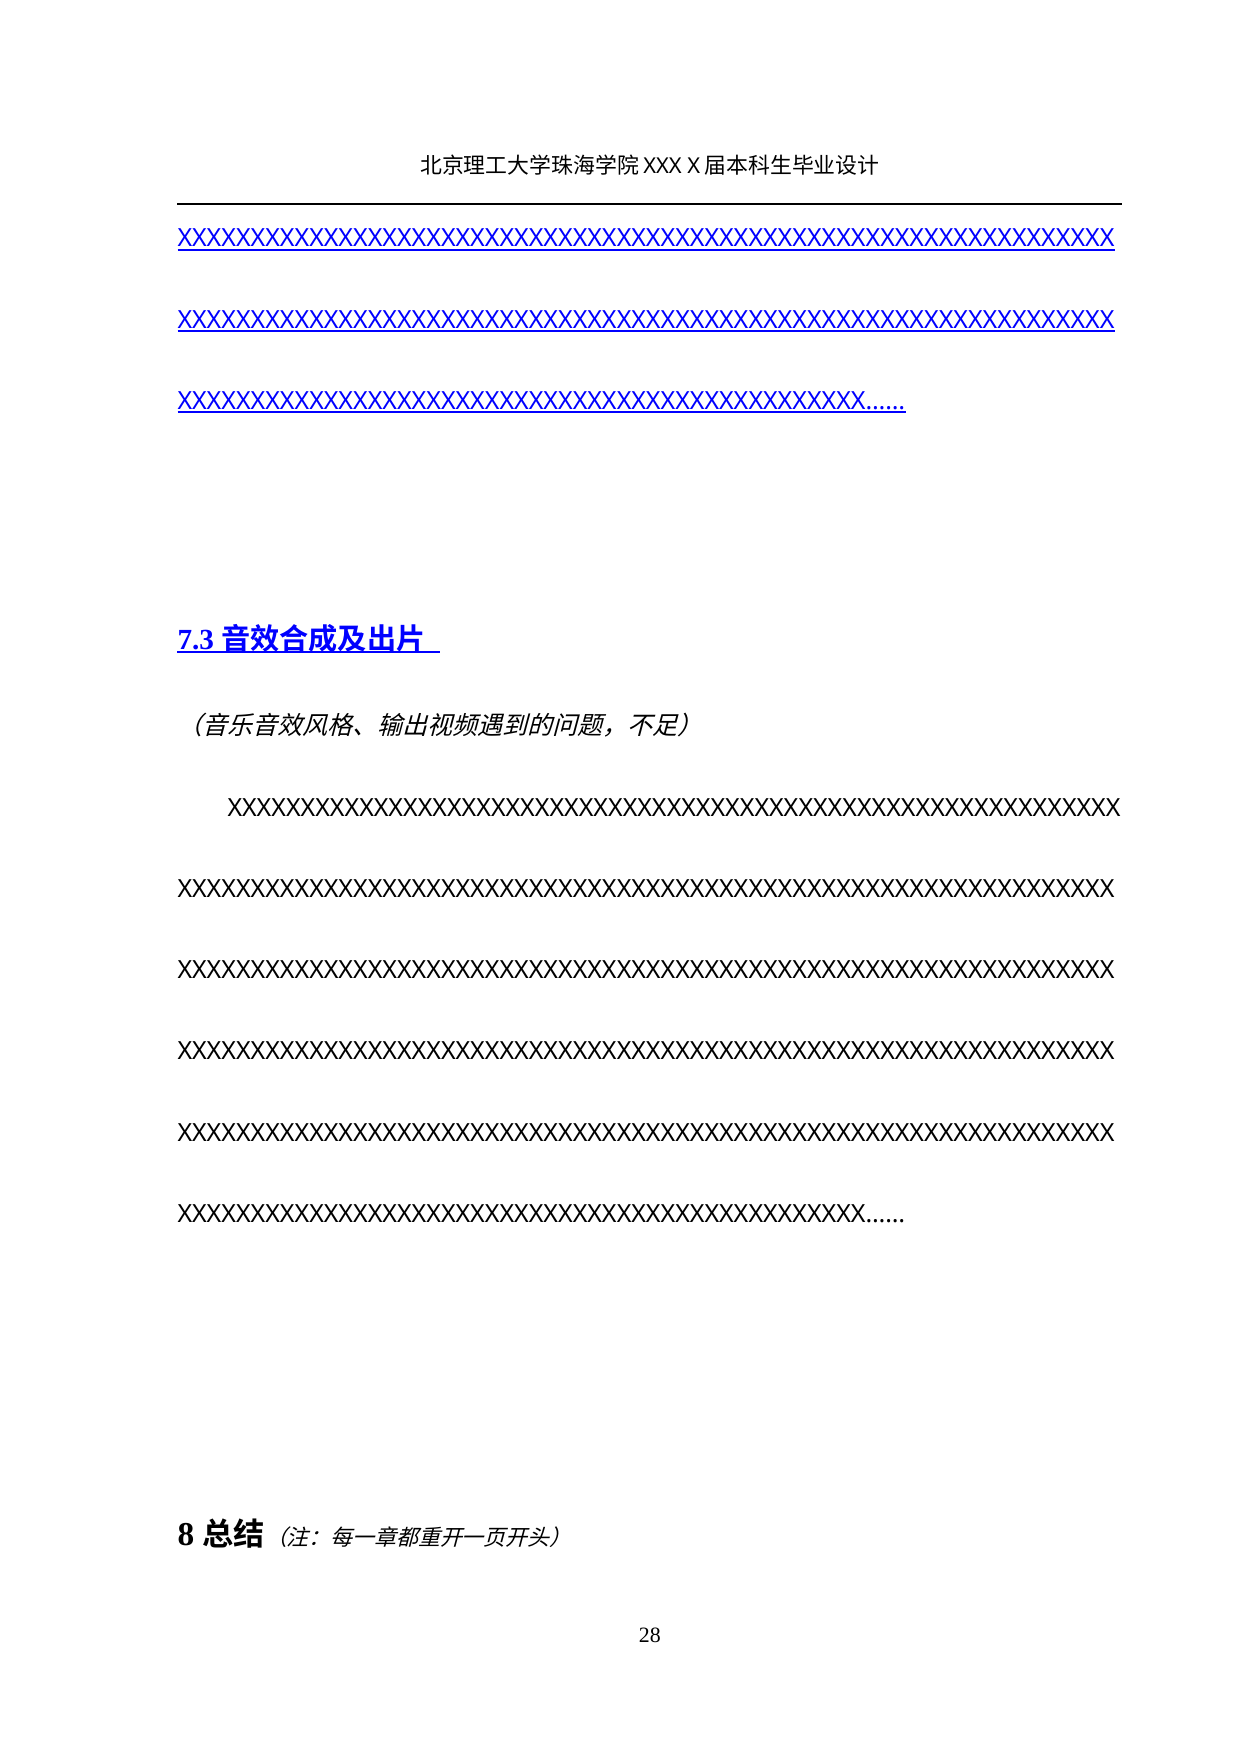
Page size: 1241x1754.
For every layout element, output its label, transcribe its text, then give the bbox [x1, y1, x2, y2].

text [177, 205, 1122, 432]
text （音乐音效风格、输出视频遇到的问题，不足） [177, 691, 1122, 756]
text 8 总结（注：每一章都重开一页开头） [177, 1499, 1122, 1564]
text 7.3 音效合成及出片 [177, 604, 1122, 669]
